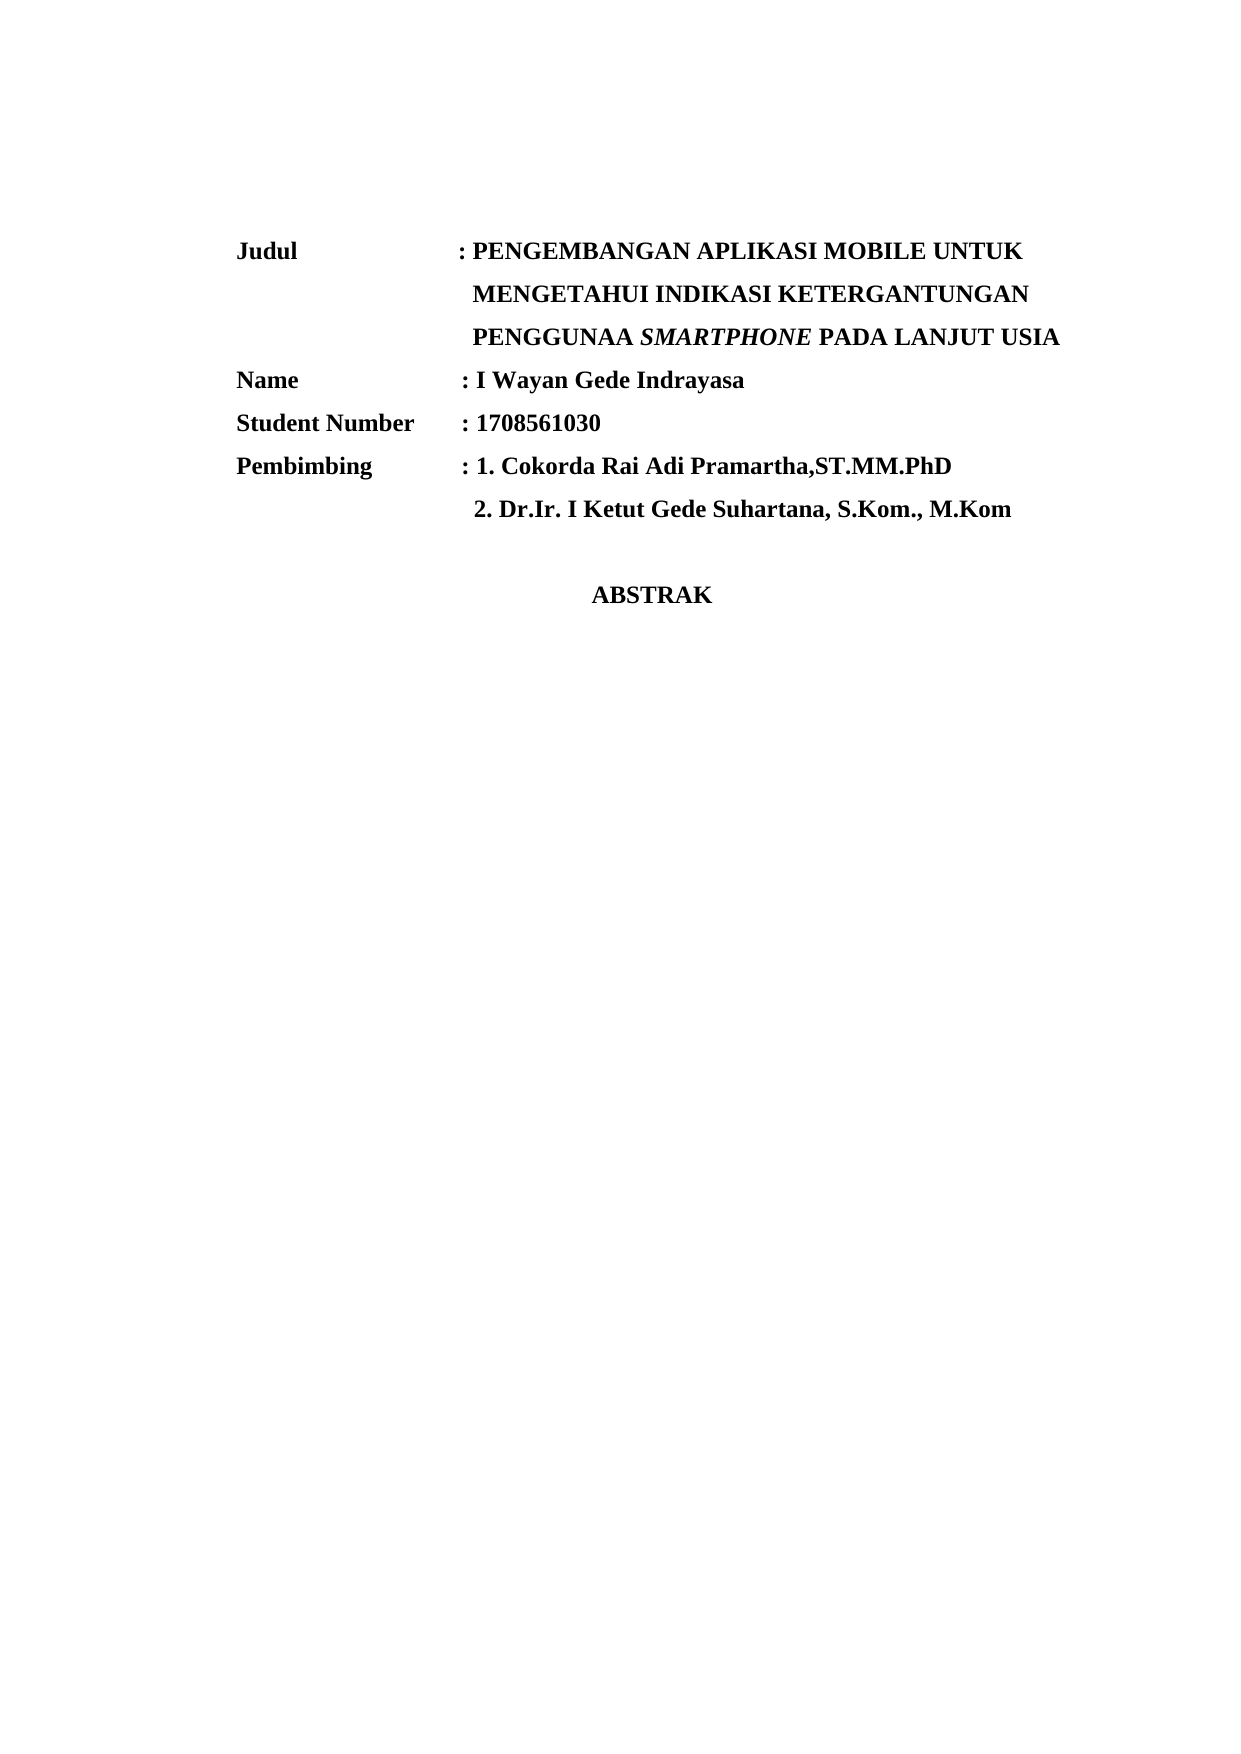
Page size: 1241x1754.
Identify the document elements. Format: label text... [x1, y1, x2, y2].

subtitle ABSTRAK [241, 581, 1063, 609]
text Judul : PENGEMBANGAN APLIKASI MOBILE UNTUK MENGETAHUI INDIKASI KETERGANTUNGAN PENGGUNAA SMARTPHONE PADA LANJUT USIA [236, 236, 1063, 351]
text Name : I Wayan Gede Indrayasa [236, 365, 1063, 394]
text Pembimbing : 1. Cokorda Rai Adi Pramartha,ST.MM.PhD [236, 451, 1063, 480]
text 2. Dr.Ir. I Ketut Gede Suhartana, S.Kom., M.Kom [236, 494, 1063, 523]
text Student Number : 1708561030 [236, 408, 1063, 437]
